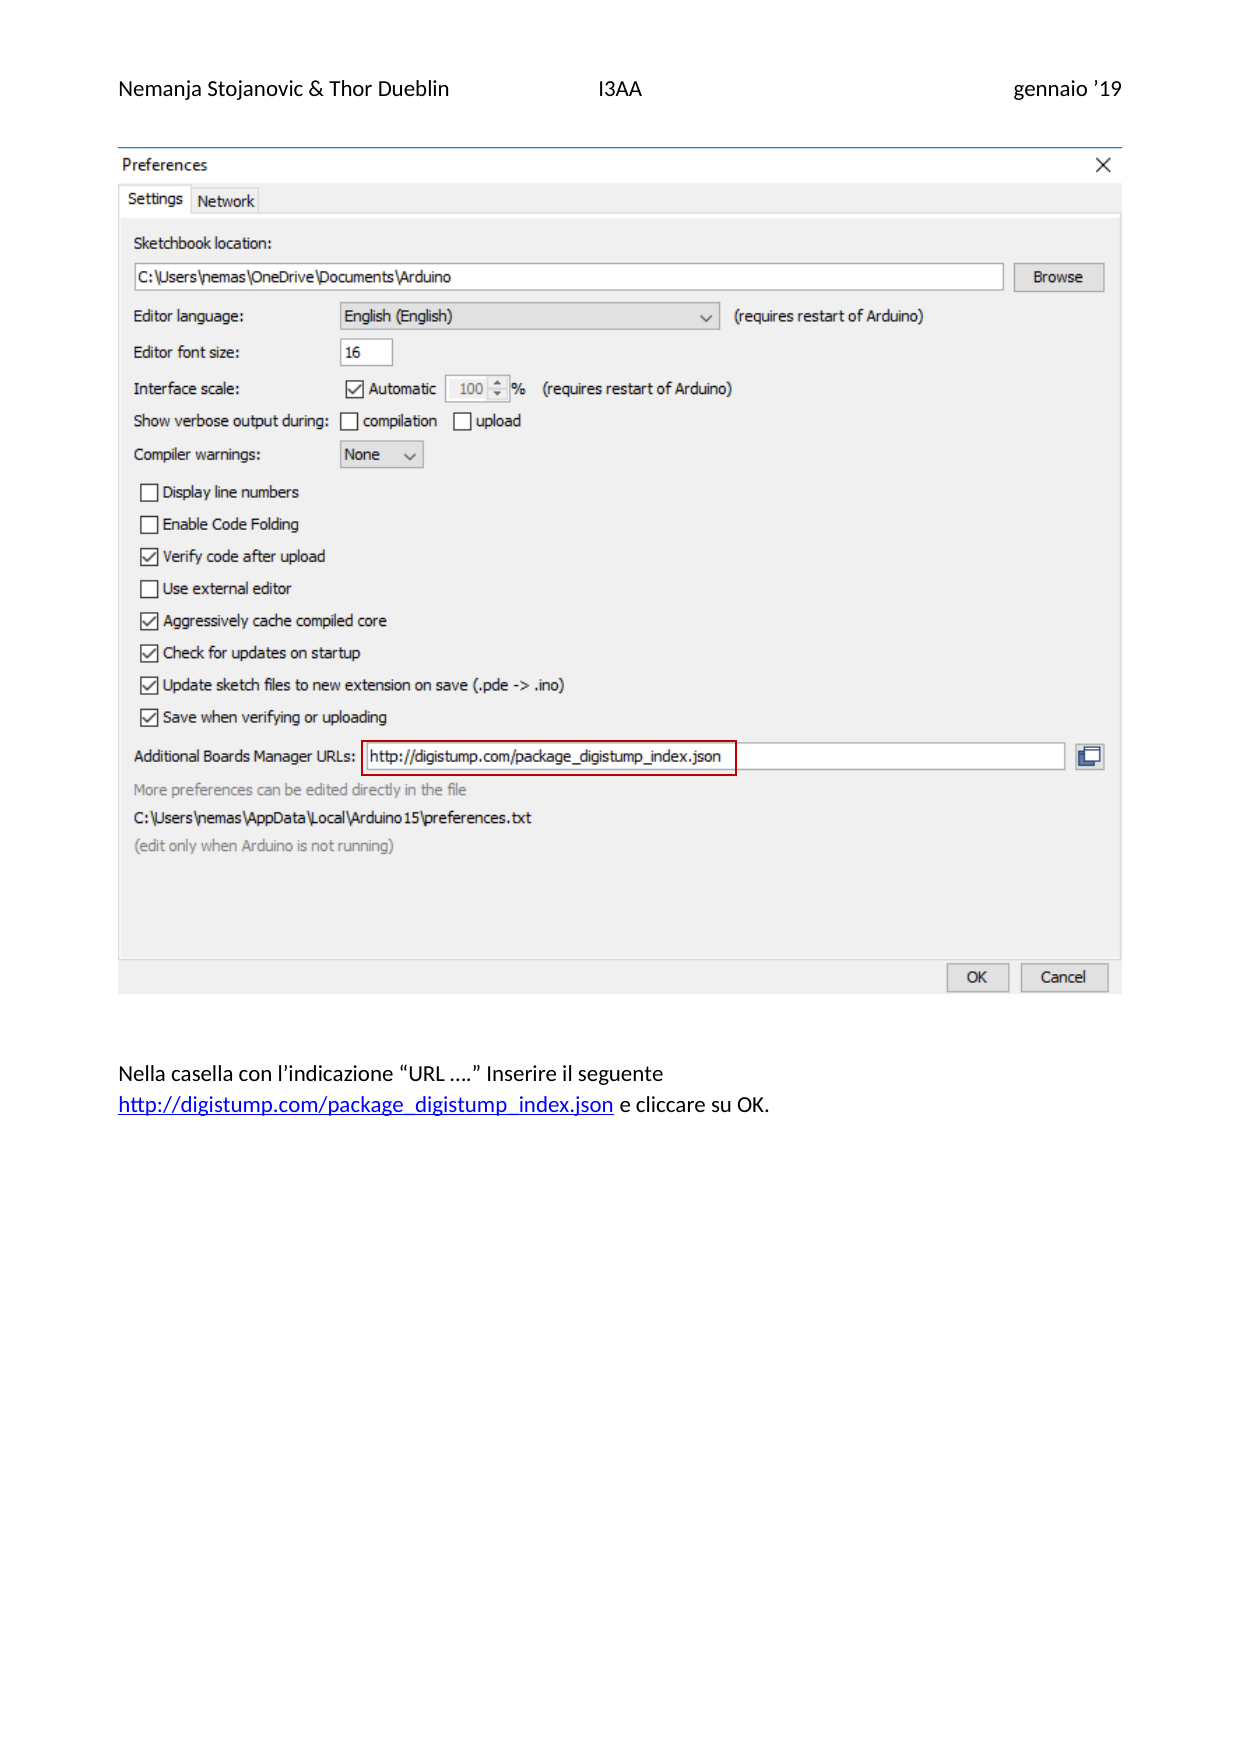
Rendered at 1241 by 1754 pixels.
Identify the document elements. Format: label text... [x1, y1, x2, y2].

text Nella casella con l’indicazione “URL ….” Inserire il seguente http://digistump.com/package_digistump_index.json e cliccare su OK. [118, 1059, 1122, 1118]
picture [118, 147, 1123, 994]
